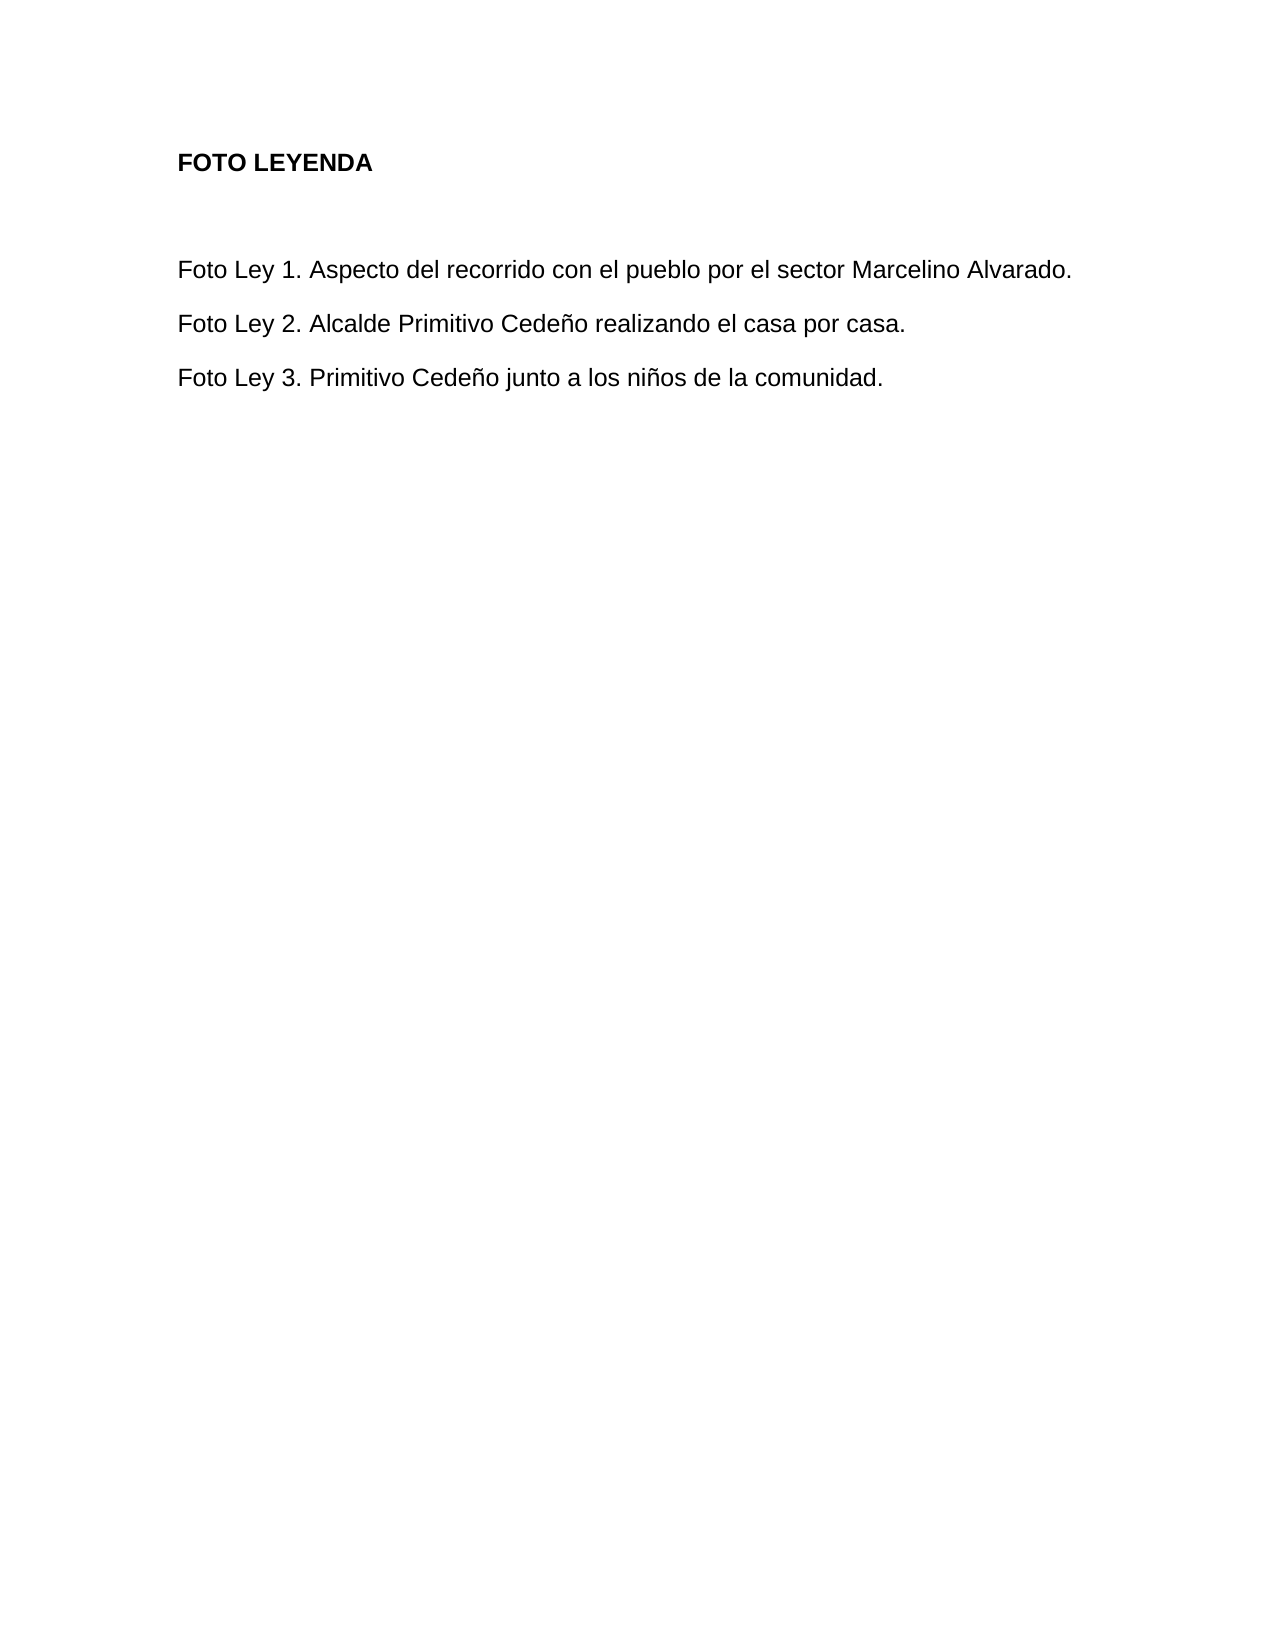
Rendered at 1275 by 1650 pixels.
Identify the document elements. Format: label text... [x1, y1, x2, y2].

text FOTO LEYENDA [177, 148, 1098, 176]
text Foto Ley 3. Primitivo Cedeño junto a los niños de la comunidad. [177, 363, 1098, 392]
text Foto Ley 2. Alcalde Primitivo Cedeño realizando el casa por casa. [177, 309, 1098, 338]
text Foto Ley 1. Aspecto del recorrido con el pueblo por el sector Marcelino Alvarado. [177, 255, 1098, 284]
